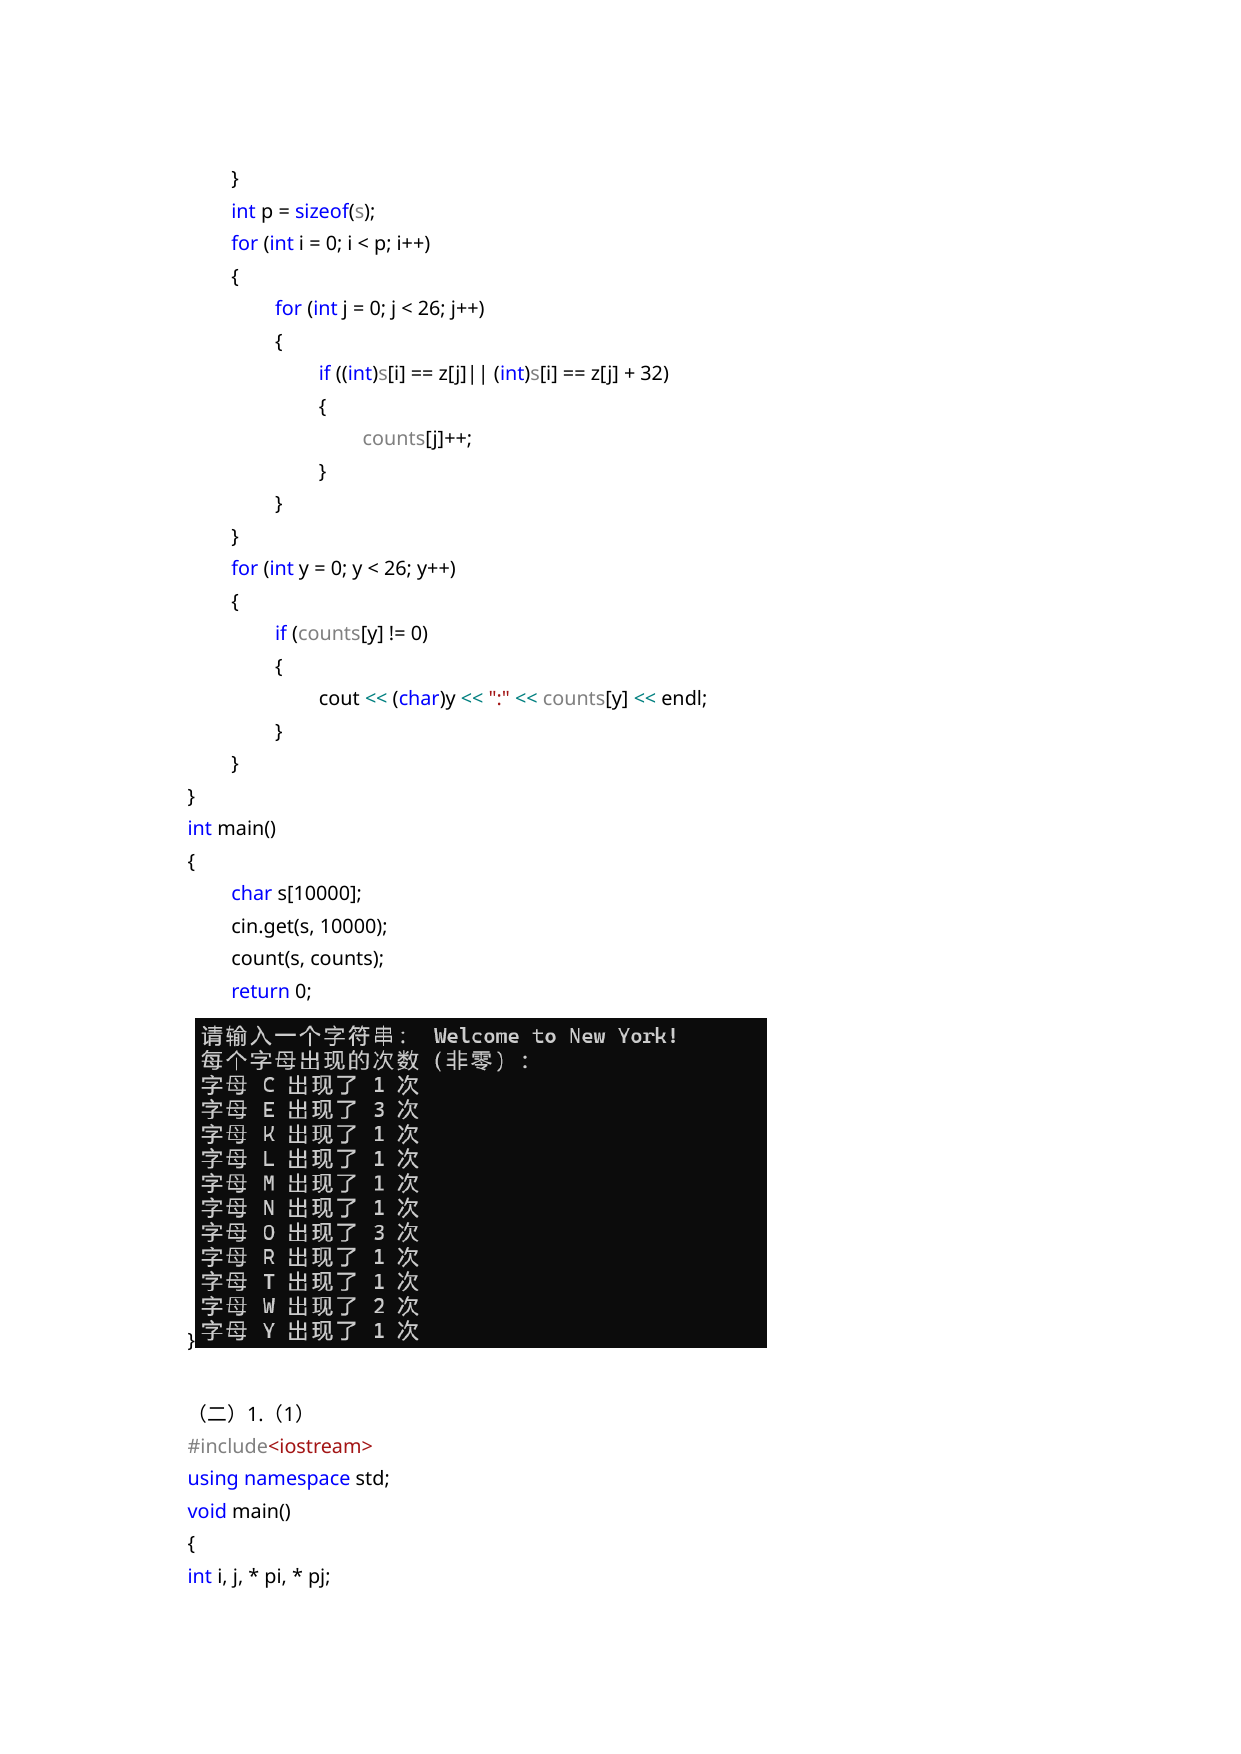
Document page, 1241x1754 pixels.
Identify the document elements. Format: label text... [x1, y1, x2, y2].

text for (int y = 0; y < 26; y++) [187, 552, 1053, 584]
text { [187, 1527, 1053, 1559]
text （二）1.（1） [187, 1397, 1053, 1429]
text } [187, 162, 1053, 194]
text } [187, 519, 1053, 552]
text } [187, 779, 1053, 812]
text void main() [187, 1494, 1053, 1527]
text if (counts[y] != 0) [187, 617, 1053, 649]
text count(s, counts); [187, 942, 1053, 974]
text { [187, 649, 1053, 682]
text { [187, 844, 1053, 877]
text } [187, 487, 1053, 519]
text char s[10000]; [187, 877, 1053, 909]
text #include<iostream> [187, 1429, 1053, 1462]
picture [195, 1018, 767, 1348]
text { [187, 324, 1053, 357]
text int p = sizeof(s); [187, 194, 1053, 227]
text for (int i = 0; i < p; i++) [187, 227, 1053, 259]
text for (int j = 0; j < 26; j++) [187, 292, 1053, 324]
text using namespace std; [187, 1462, 1053, 1494]
text { [187, 389, 1053, 422]
text } [187, 747, 1053, 779]
text cout << (char)y << ":" << counts[y] << endl; [187, 682, 1053, 714]
text if ((int)s[i] == z[j]|| (int)s[i] == z[j] + 32) [187, 357, 1053, 389]
text } [187, 454, 1053, 487]
text cin.get(s, 10000); [187, 909, 1053, 942]
text counts[j]++; [187, 422, 1053, 454]
text int i, j, * pi, * pj; [187, 1559, 1053, 1592]
text } [187, 714, 1053, 747]
text int main() [187, 812, 1053, 844]
text return 0; [187, 974, 1053, 1007]
text { [187, 584, 1053, 617]
text { [187, 259, 1053, 292]
